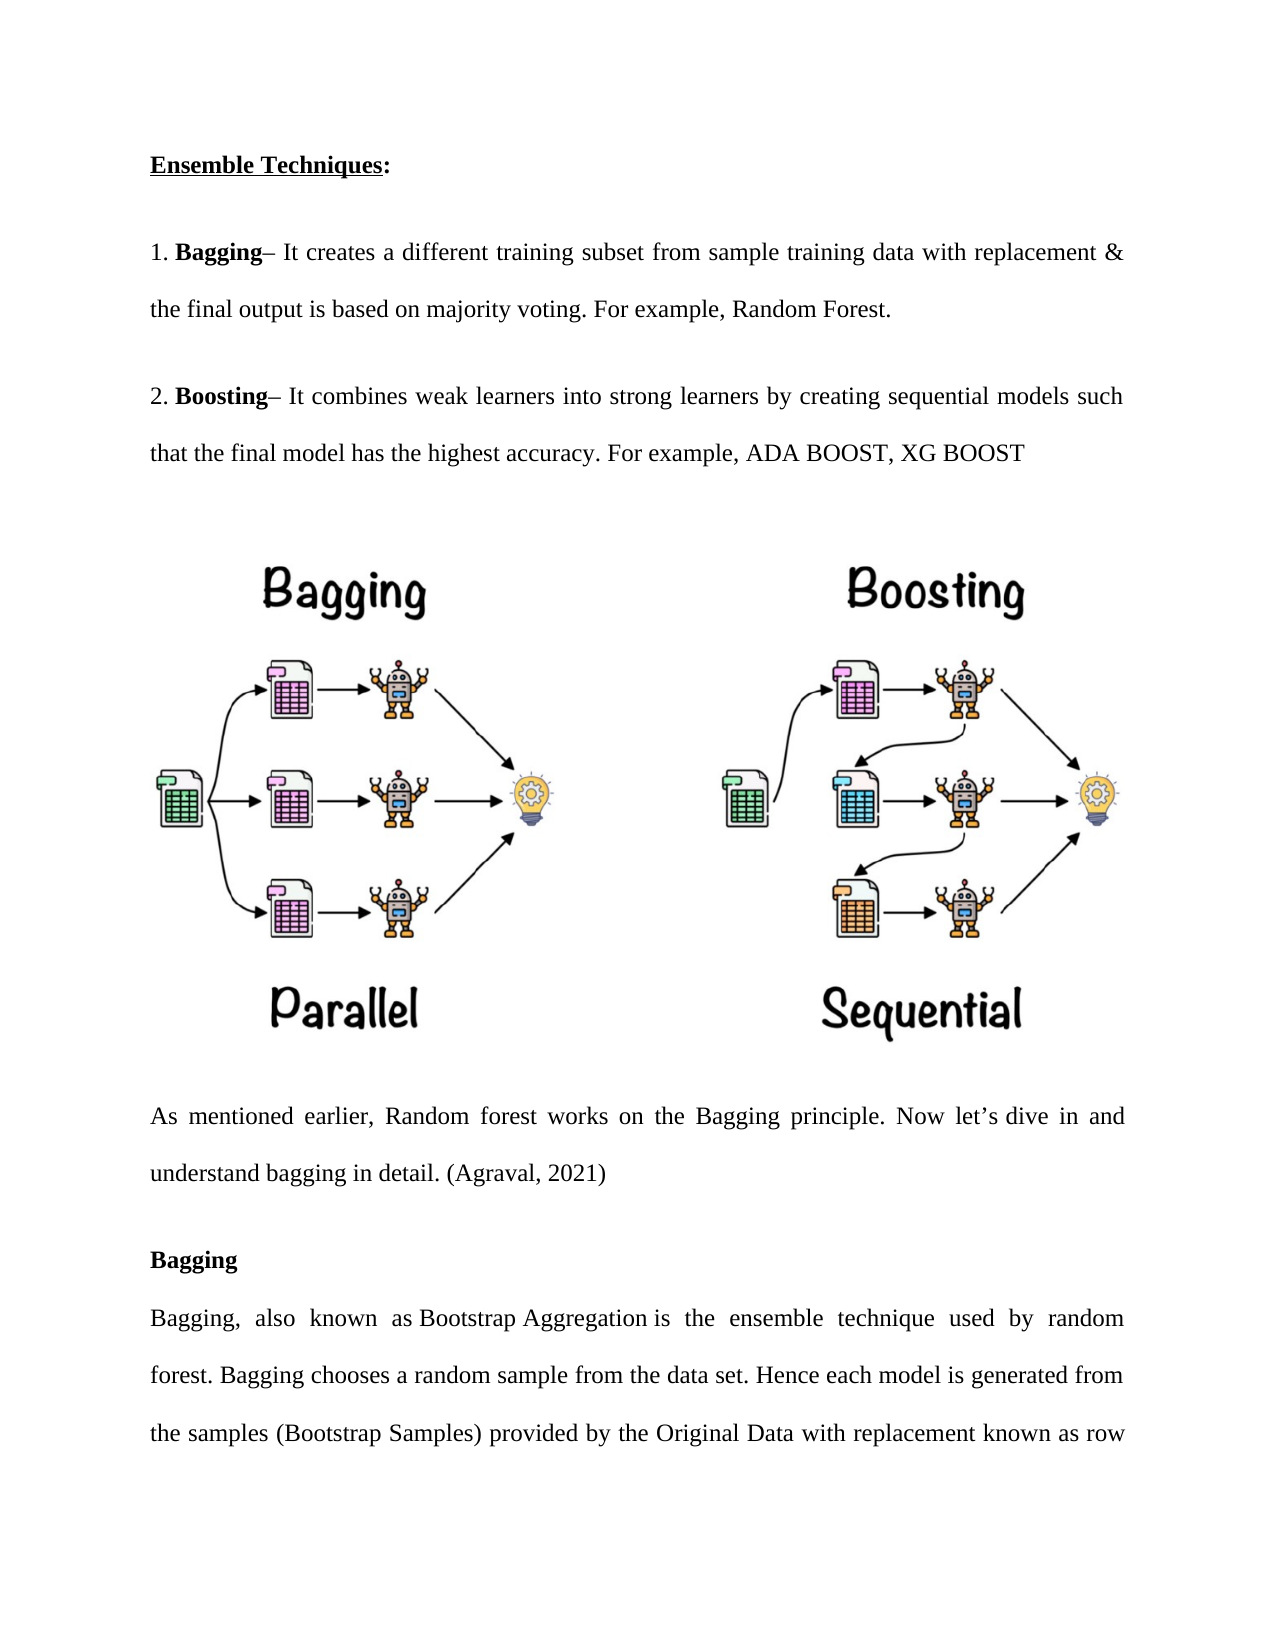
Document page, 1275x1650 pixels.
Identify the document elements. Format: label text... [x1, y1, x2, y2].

text As mentioned earlier, Random forest works on the Bagging principle. Now let’s dive in and understand bagging in detail. (Agraval, 2021) [150, 1101, 1125, 1187]
picture [150, 525, 1125, 1073]
text 1. Bagging– It creates a different training subset from sample training data with replacement & the final output is based on majority voting. For example, Random Forest. [150, 237, 1125, 323]
text 2. Boosting– It combines weak learners into strong learners by creating sequential models such that the final model has the highest accuracy. For example, ADA BOOST, XG BOOST [150, 381, 1125, 467]
text Ensemble Techniques: [150, 150, 1125, 179]
subtitle Bagging [150, 1245, 1125, 1274]
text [150, 1303, 1125, 1446]
